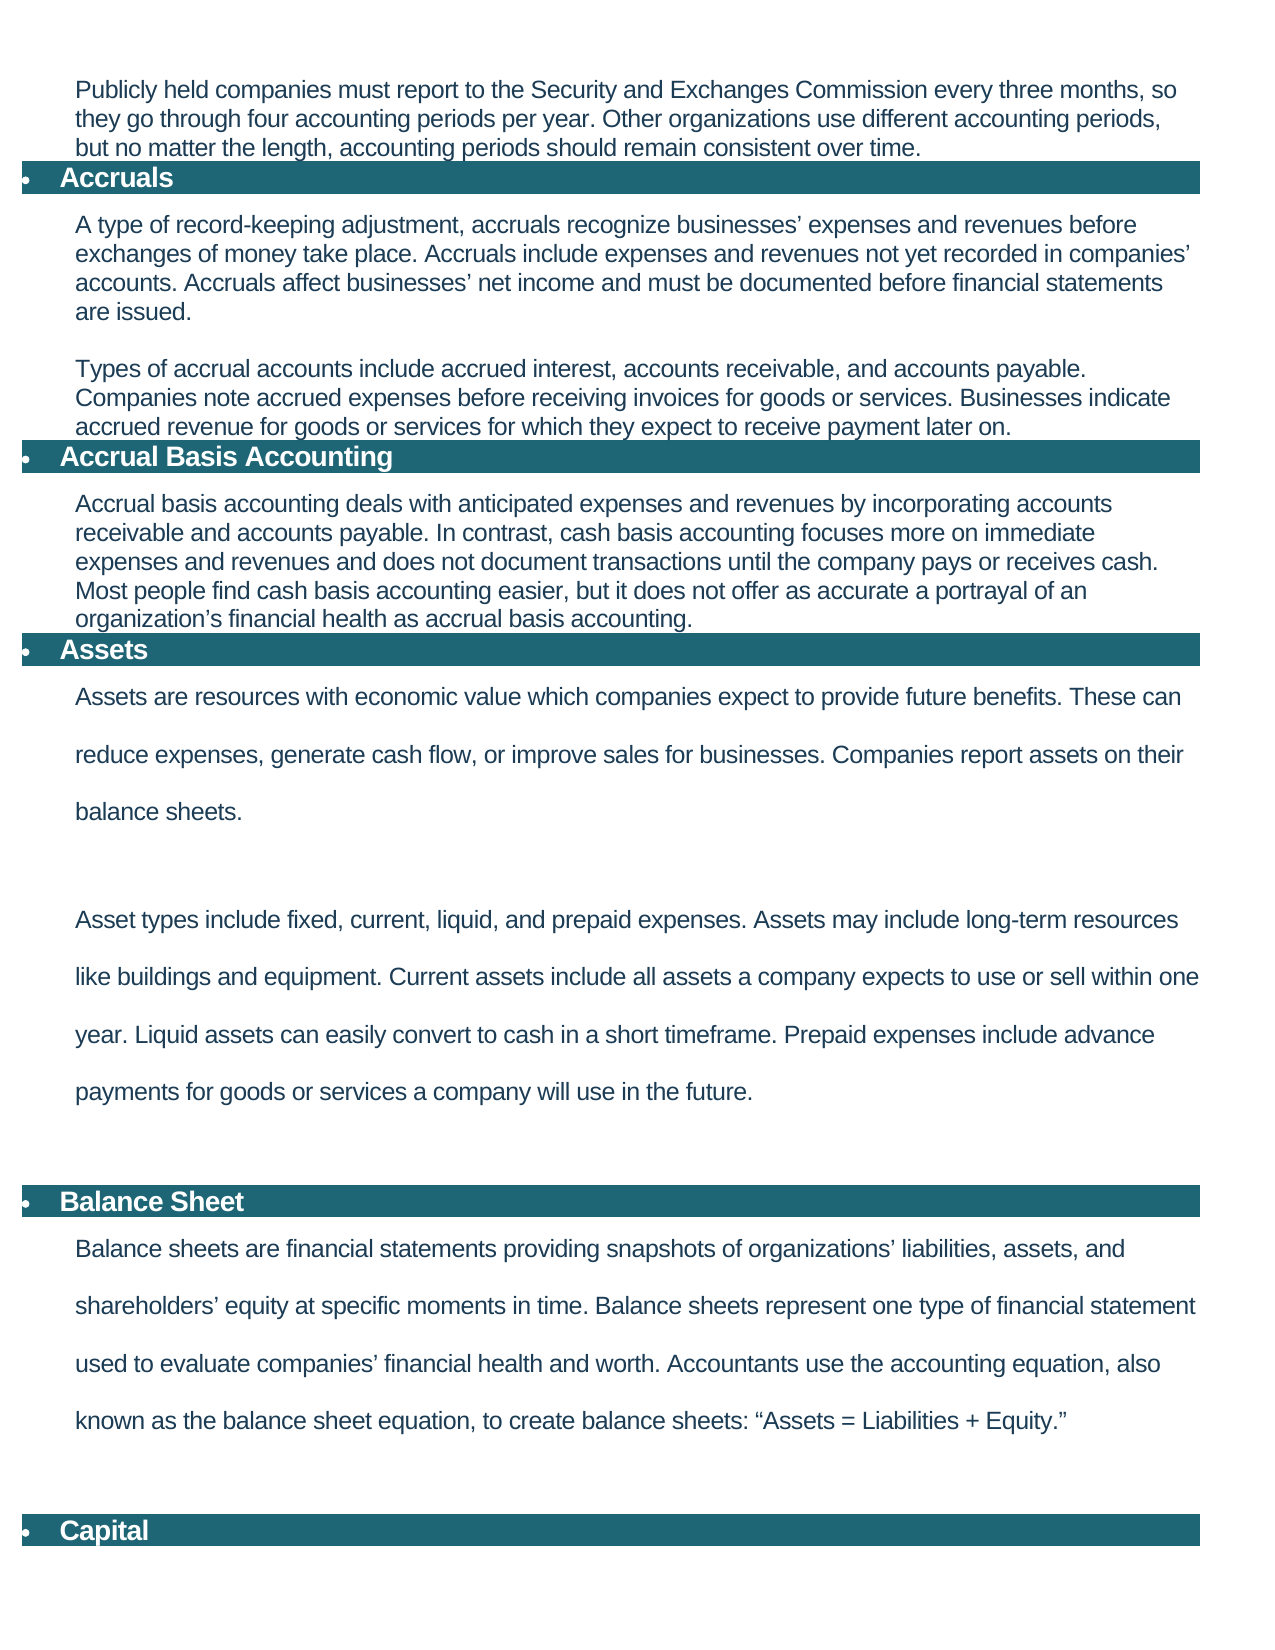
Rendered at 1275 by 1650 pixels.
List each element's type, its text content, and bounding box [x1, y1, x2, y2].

list Capital [22, 1514, 1200, 1546]
text Asset types include fixed, current, liquid, and prepaid expenses. Assets may include long-term resources like buildings and equipment. Current assets include all assets a company expects to use or sell within one year. Liquid assets can easily convert to cash in a short timeframe. Prepaid expenses include advance payments for goods or services a company will use in the future. [75, 905, 1200, 1106]
text Most people find cash basis accounting easier, but it does not offer as accurate a portrayal of an organization’s financial health as accrual basis accounting. [75, 576, 1200, 633]
list Balance Sheet [22, 1185, 1200, 1217]
list Accrual Basis Accounting [22, 440, 1200, 473]
list Accruals [22, 161, 1200, 194]
list Assets [22, 633, 1200, 666]
text Balance sheets are financial statements providing snapshots of organizations’ liabilities, assets, and shareholders’ equity at specific moments in time. Balance sheets represent one type of financial statement used to evaluate companies’ financial health and worth. Accountants use the accounting equation, also known as the balance sheet equation, to create balance sheets: “Assets = Liabilities + Equity.” [75, 1234, 1200, 1435]
text A type of record-keeping adjustment, accruals recognize businesses’ expenses and revenues before exchanges of money take place. Accruals include expenses and revenues not yet recorded in companies’ accounts. Accruals affect businesses’ net income and must be documented before financial statements are issued. [75, 210, 1200, 325]
text Assets are resources with economic value which companies expect to provide future benefits. These can reduce expenses, generate cash flow, or improve sales for businesses. Companies report assets on their balance sheets. [75, 682, 1200, 826]
text Publicly held companies must report to the Security and Exchanges Commission every three months, so they go through four accounting periods per year. Other organizations use different accounting periods, but no matter the length, accounting periods should remain consistent over time. [75, 75, 1200, 161]
text Accrual basis accounting deals with anticipated expenses and revenues by incorporating accounts receivable and accounts payable. In contrast, cash basis accounting focuses more on immediate expenses and revenues and does not document transactions until the company pays or receives cash. [75, 489, 1200, 576]
text Types of accrual accounts include accrued interest, accounts receivable, and accounts payable. Companies note accrued expenses before receiving invoices for goods or services. Businesses indicate accrued revenue for goods or services for which they expect to receive payment later on. [75, 354, 1200, 440]
